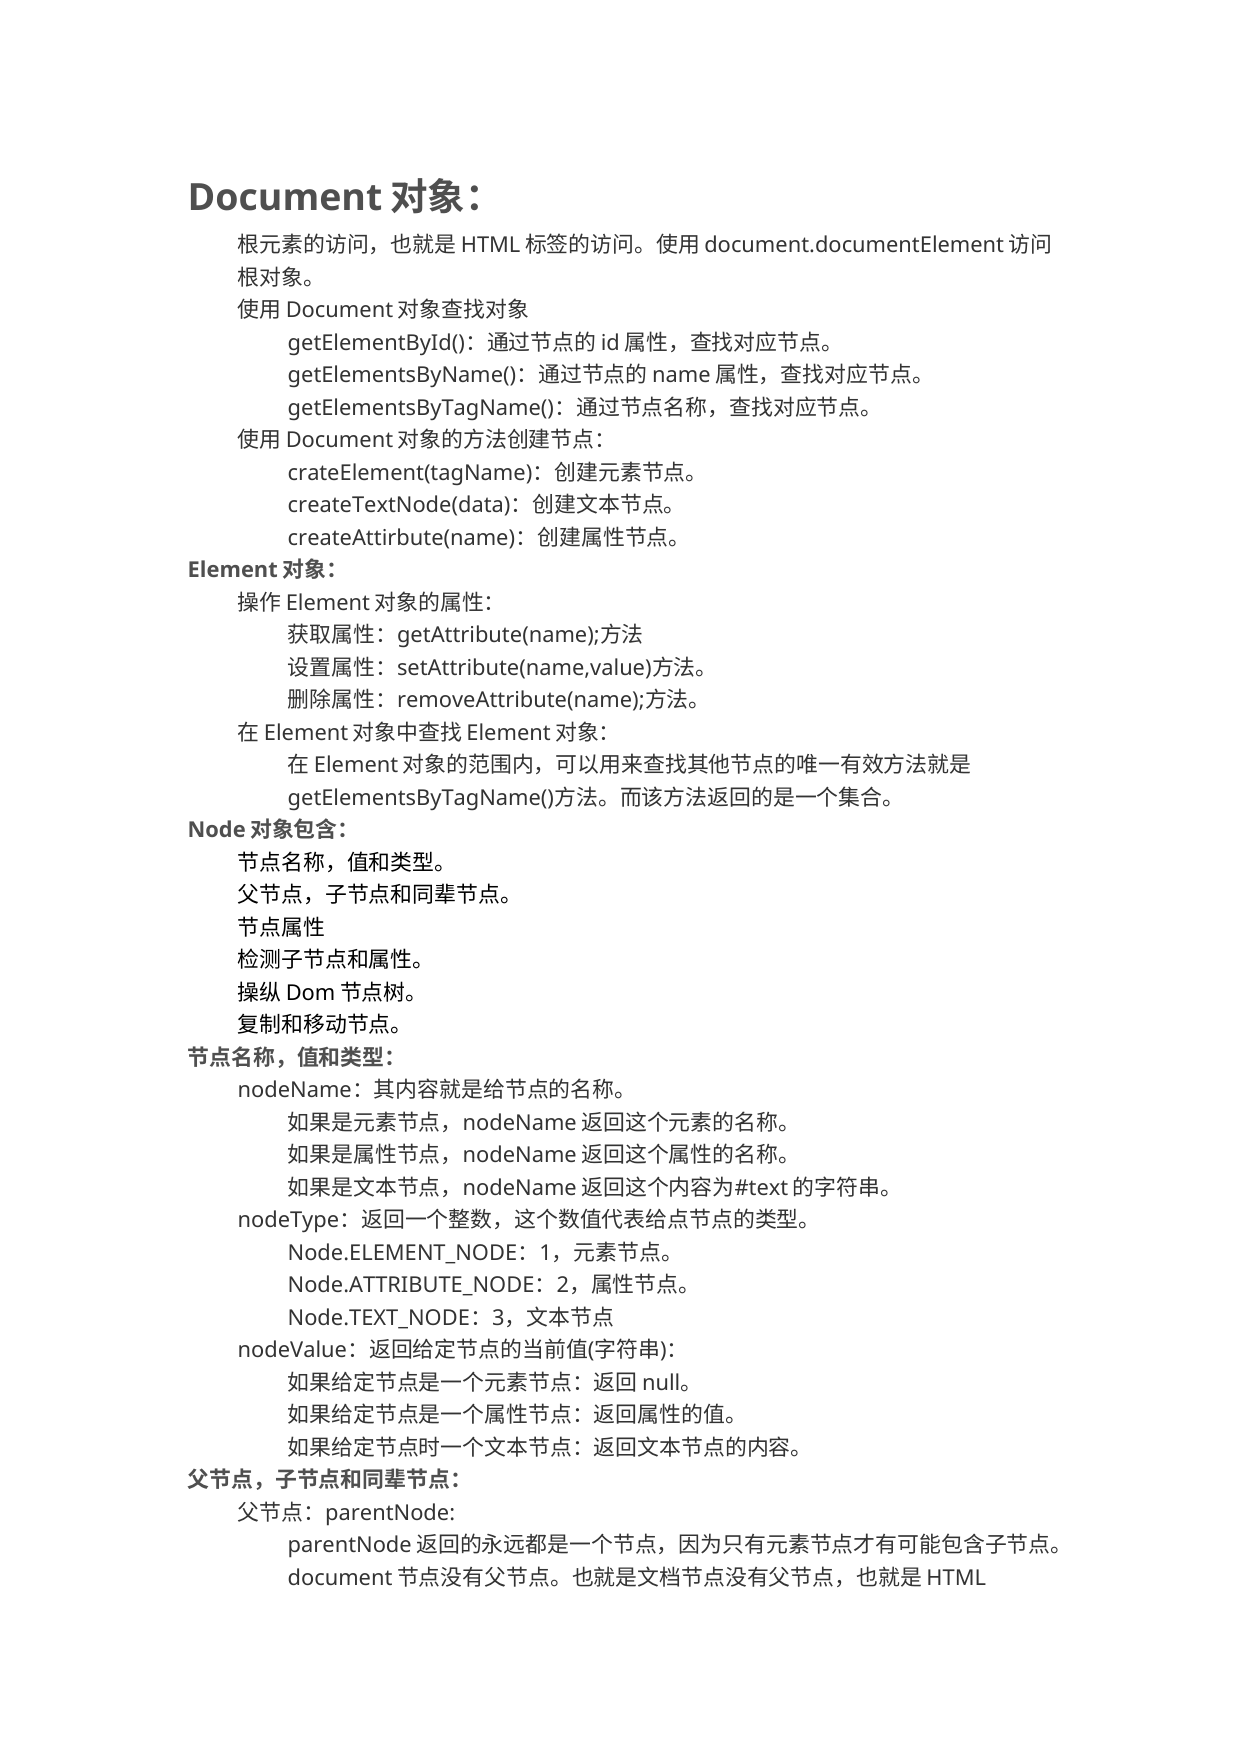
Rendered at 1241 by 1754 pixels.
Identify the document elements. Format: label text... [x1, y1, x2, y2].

text 节点属性 [237, 909, 1053, 942]
text 父节点，子节点和同辈节点： [187, 1462, 1053, 1494]
text 如果给定节点是一个属性节点：返回属性的值。 [287, 1397, 1053, 1429]
text nodeName：其内容就是给节点的名称。 [237, 1072, 1053, 1104]
text getElementsByName()：通过节点的name属性，查找对应节点。 [287, 357, 1053, 389]
text nodeValue：返回给定节点的当前值(字符串)： [237, 1332, 1053, 1364]
text 如果是属性节点，nodeName返回这个属性的名称。 [287, 1137, 1053, 1169]
text 获取属性：getAttribute(name);方法 [287, 617, 1053, 649]
text createTextNode(data)：创建文本节点。 [287, 487, 1053, 519]
text getElementById()：通过节点的id属性，查找对应节点。 [287, 324, 1053, 357]
text 如果是文本节点，nodeName返回这个内容为#text的字符串。 [287, 1169, 1053, 1202]
text Node.ATTRIBUTE_NODE：2，属性节点。 [287, 1267, 1053, 1299]
text 在Element对象的范围内，可以用来查找其他节点的唯一有效方法就是getElementsByTagName()方法。而该方法返回的是一个集合。 [287, 747, 1053, 812]
text 如果给定节点时一个文本节点：返回文本节点的内容。 [287, 1429, 1053, 1462]
text 如果是元素节点，nodeName返回这个元素的名称。 [287, 1104, 1053, 1137]
text 根元素的访问，也就是HTML标签的访问。使用document.documentElement访问根对象。 [237, 227, 1053, 292]
text nodeType：返回一个整数，这个数值代表给点节点的类型。 [237, 1202, 1053, 1234]
text 使用Document对象的方法创建节点： [237, 422, 1053, 454]
text Element对象： [187, 552, 1053, 584]
text 操作Element对象的属性： [237, 584, 1053, 617]
text createAttirbute(name)：创建属性节点。 [287, 519, 1053, 552]
text 检测子节点和属性。 [237, 942, 1053, 974]
text Node对象包含： [187, 812, 1053, 844]
text Document对象： [187, 162, 1053, 227]
text getElementsByTagName()：通过节点名称，查找对应节点。 [287, 389, 1053, 422]
text 节点名称，值和类型。 [237, 844, 1053, 877]
text 设置属性：setAttribute(name,value)方法。 [287, 649, 1053, 682]
text 节点名称，值和类型： [187, 1039, 1053, 1072]
text 删除属性：removeAttribute(name);方法。 [287, 682, 1053, 714]
text 使用Document对象查找对象 [237, 292, 1053, 324]
text 在Element对象中查找Element对象： [237, 714, 1053, 747]
text parentNode返回的永远都是一个节点，因为只有元素节点才有可能包含子节点。 [287, 1527, 1053, 1559]
text 父节点：parentNode: [237, 1494, 1053, 1527]
text 操纵Dom节点树。 [237, 974, 1053, 1007]
text Node.ELEMENT_NODE：1，元素节点。 [287, 1234, 1053, 1267]
text document节点没有父节点。也就是文档节点没有父节点，也就是HTML [287, 1559, 1053, 1592]
text 如果给定节点是一个元素节点：返回null。 [287, 1364, 1053, 1397]
text crateElement(tagName)：创建元素节点。 [287, 454, 1053, 487]
text Node.TEXT_NODE：3，文本节点 [287, 1299, 1053, 1332]
text 复制和移动节点。 [237, 1007, 1053, 1039]
text 父节点，子节点和同辈节点。 [237, 877, 1053, 909]
